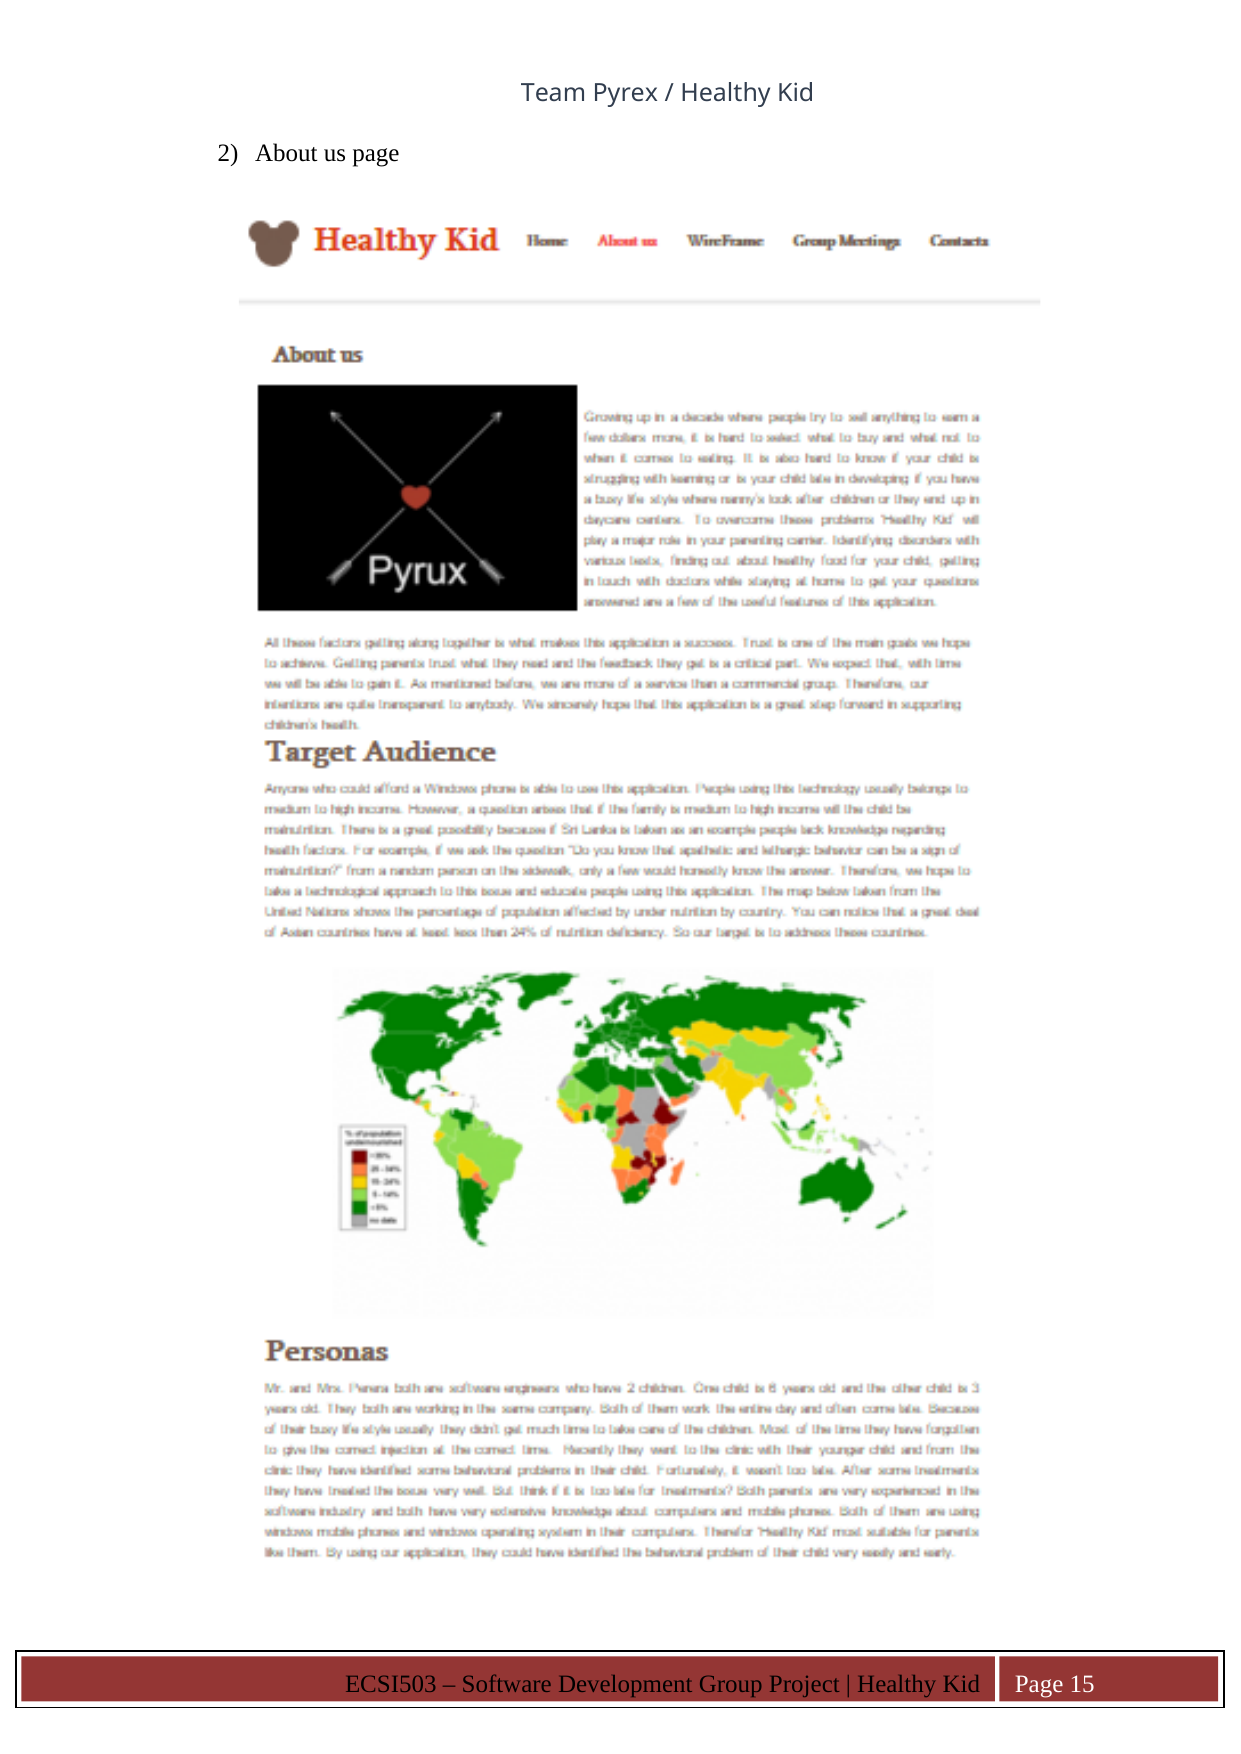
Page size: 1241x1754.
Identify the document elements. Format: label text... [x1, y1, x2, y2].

picture [238, 201, 1041, 1603]
list About us page [217, 138, 1165, 167]
